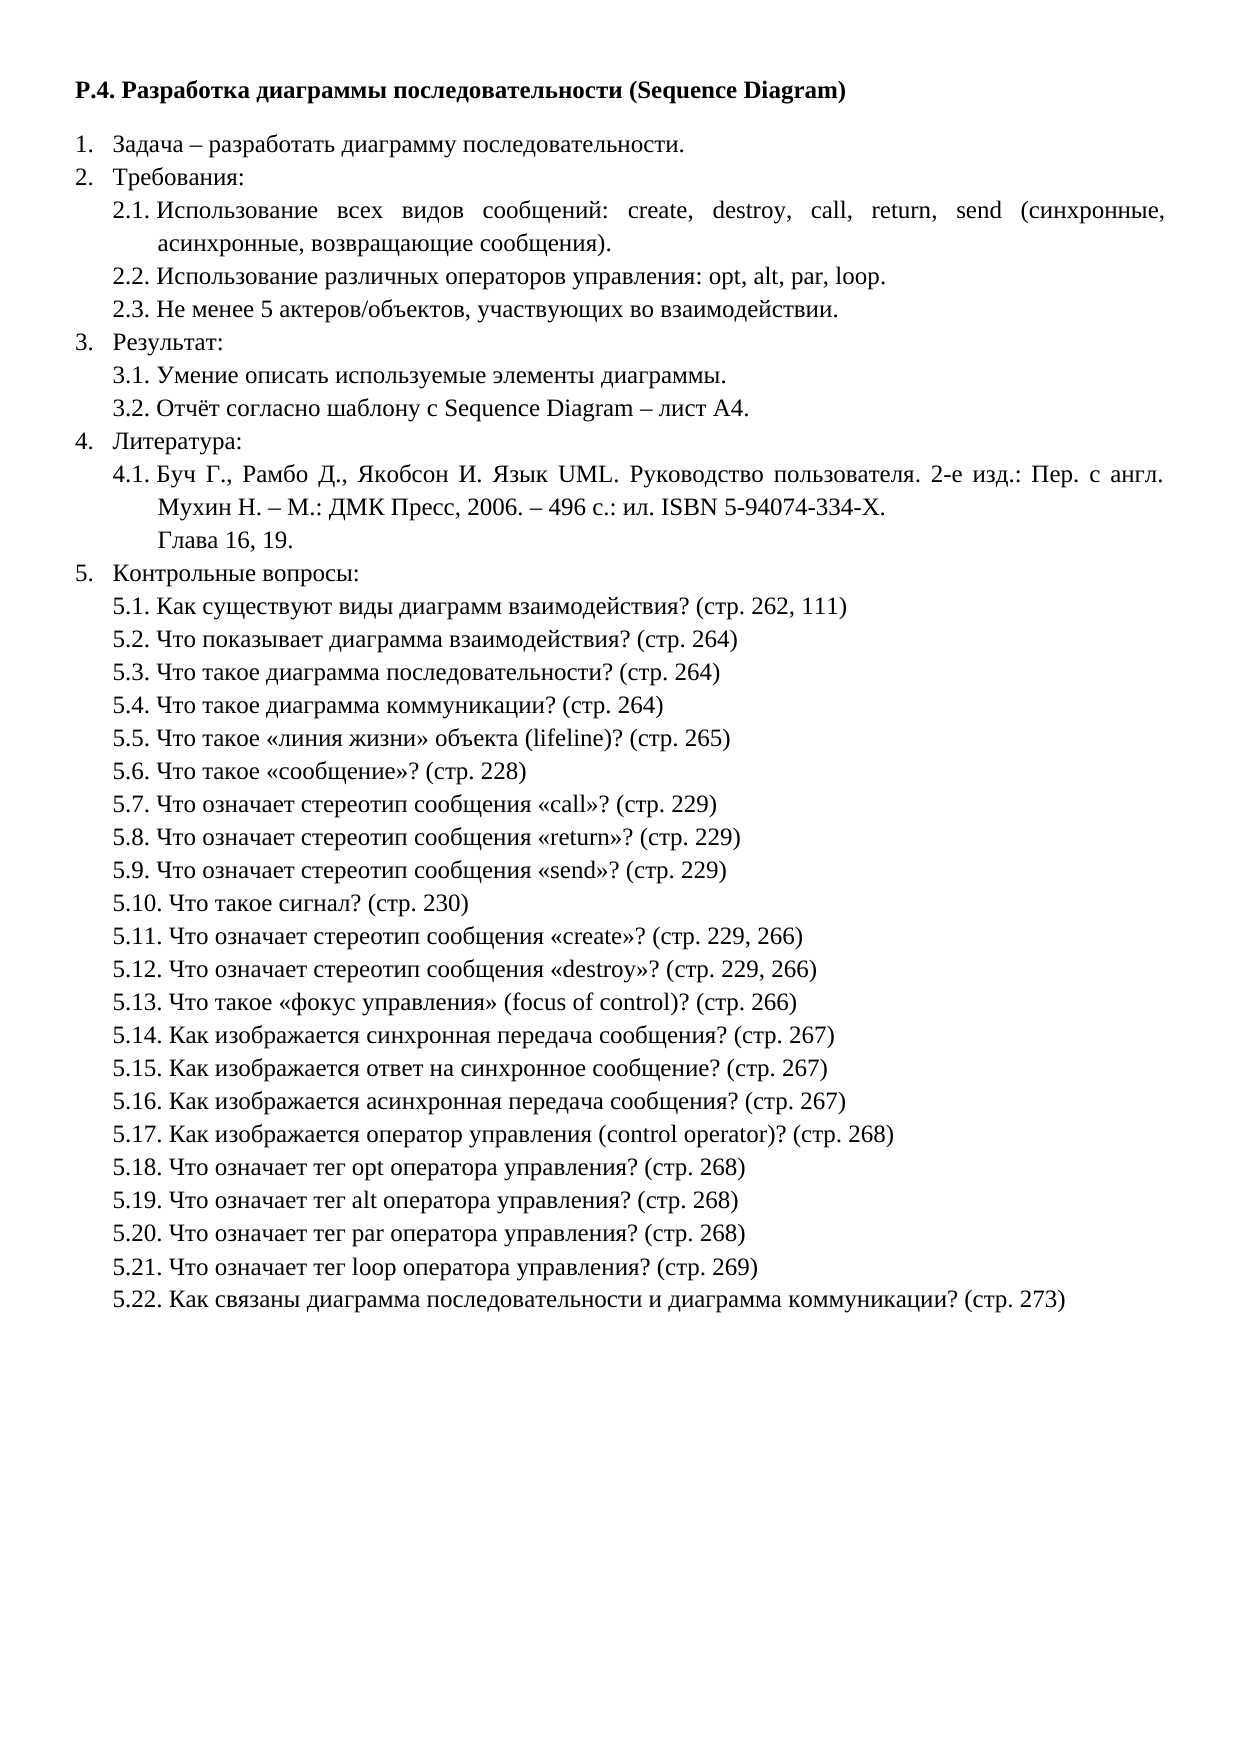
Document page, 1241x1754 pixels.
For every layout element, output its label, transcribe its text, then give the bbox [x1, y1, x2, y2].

list Что означает стереотип сообщения «send»? (стр. 229) [112, 855, 1165, 884]
list Что означает тег loop оператора управления? (стр. 269) [112, 1252, 1165, 1280]
list Что такое сигнал? (стр. 230) [112, 888, 1165, 917]
list Как изображается ответ на синхронное сообщение? (стр. 267) [112, 1053, 1165, 1082]
list Требования: [75, 162, 1165, 191]
list Задача – разработать диаграмму последовательности. [75, 129, 1165, 158]
list Результат: [75, 327, 1165, 356]
list Литература: [75, 426, 1165, 455]
list Как изображается синхронная передача сообщения? (стр. 267) [112, 1020, 1165, 1049]
list Что означает стереотип сообщения «return»? (стр. 229) [112, 822, 1165, 851]
text Р.4. Разработка диаграммы последовательности (Sequence Diagram) [75, 75, 1165, 104]
list Глава 16, 19. [157, 525, 1165, 554]
list Использование различных операторов управления: opt, alt, par, loop. [112, 261, 1165, 290]
list Умение описать используемые элементы диаграммы. [112, 360, 1165, 389]
list Что означает тег opt оператора управления? (стр. 268) [112, 1152, 1165, 1181]
list Что означает тег alt оператора управления? (стр. 268) [112, 1186, 1165, 1214]
list Отчёт согласно шаблону с Sequence Diagram – лист А4. [112, 393, 1165, 422]
list Что означает стереотип сообщения «create»? (стр. 229, 266) [112, 921, 1165, 950]
list Что означает тег par оператора управления? (стр. 268) [112, 1218, 1165, 1247]
list Буч Г., Рамбо Д., Якобсон И. Язык UML. Руководство пользователя. 2-е изд.: Пер. с англ. Мухин Н. – М.: ДМК Пресс, 2006. – 496 с.: ил. ISBN 5-94074-334-X. [112, 459, 1165, 521]
list Что такое «фокус управления» (focus of control)? (стр. 266) [112, 987, 1165, 1016]
list Что такое диаграмма коммуникации? (стр. 264) [112, 690, 1165, 719]
list Что такое «линия жизни» объекта (lifeline)? (стр. 265) [112, 723, 1165, 752]
list Что означает стереотип сообщения «destroy»? (стр. 229, 266) [112, 954, 1165, 983]
list Что означает стереотип сообщения «call»? (стр. 229) [112, 789, 1165, 818]
list Как связаны диаграмма последовательности и диаграмма коммуникации? (стр. 273) [112, 1284, 1165, 1313]
list Что такое диаграмма последовательности? (стр. 264) [112, 657, 1165, 686]
list Контрольные вопросы: [75, 558, 1165, 587]
list Что показывает диаграмма взаимодействия? (стр. 264) [112, 624, 1165, 653]
list Как изображается асинхронная передача сообщения? (стр. 267) [112, 1086, 1165, 1115]
list Использование всех видов сообщений: create, destroy, call, return, send (синхронные, асинхронные, возвращающие сообщения). [112, 195, 1165, 257]
list Как существуют виды диаграмм взаимодействия? (стр. 262, 111) [112, 591, 1165, 620]
list Не менее 5 актеров/объектов, участвующих во взаимодействии. [112, 294, 1165, 323]
list Что такое «сообщение»? (стр. 228) [112, 756, 1165, 785]
list Как изображается оператор управления (control operator)? (стр. 268) [112, 1119, 1165, 1148]
